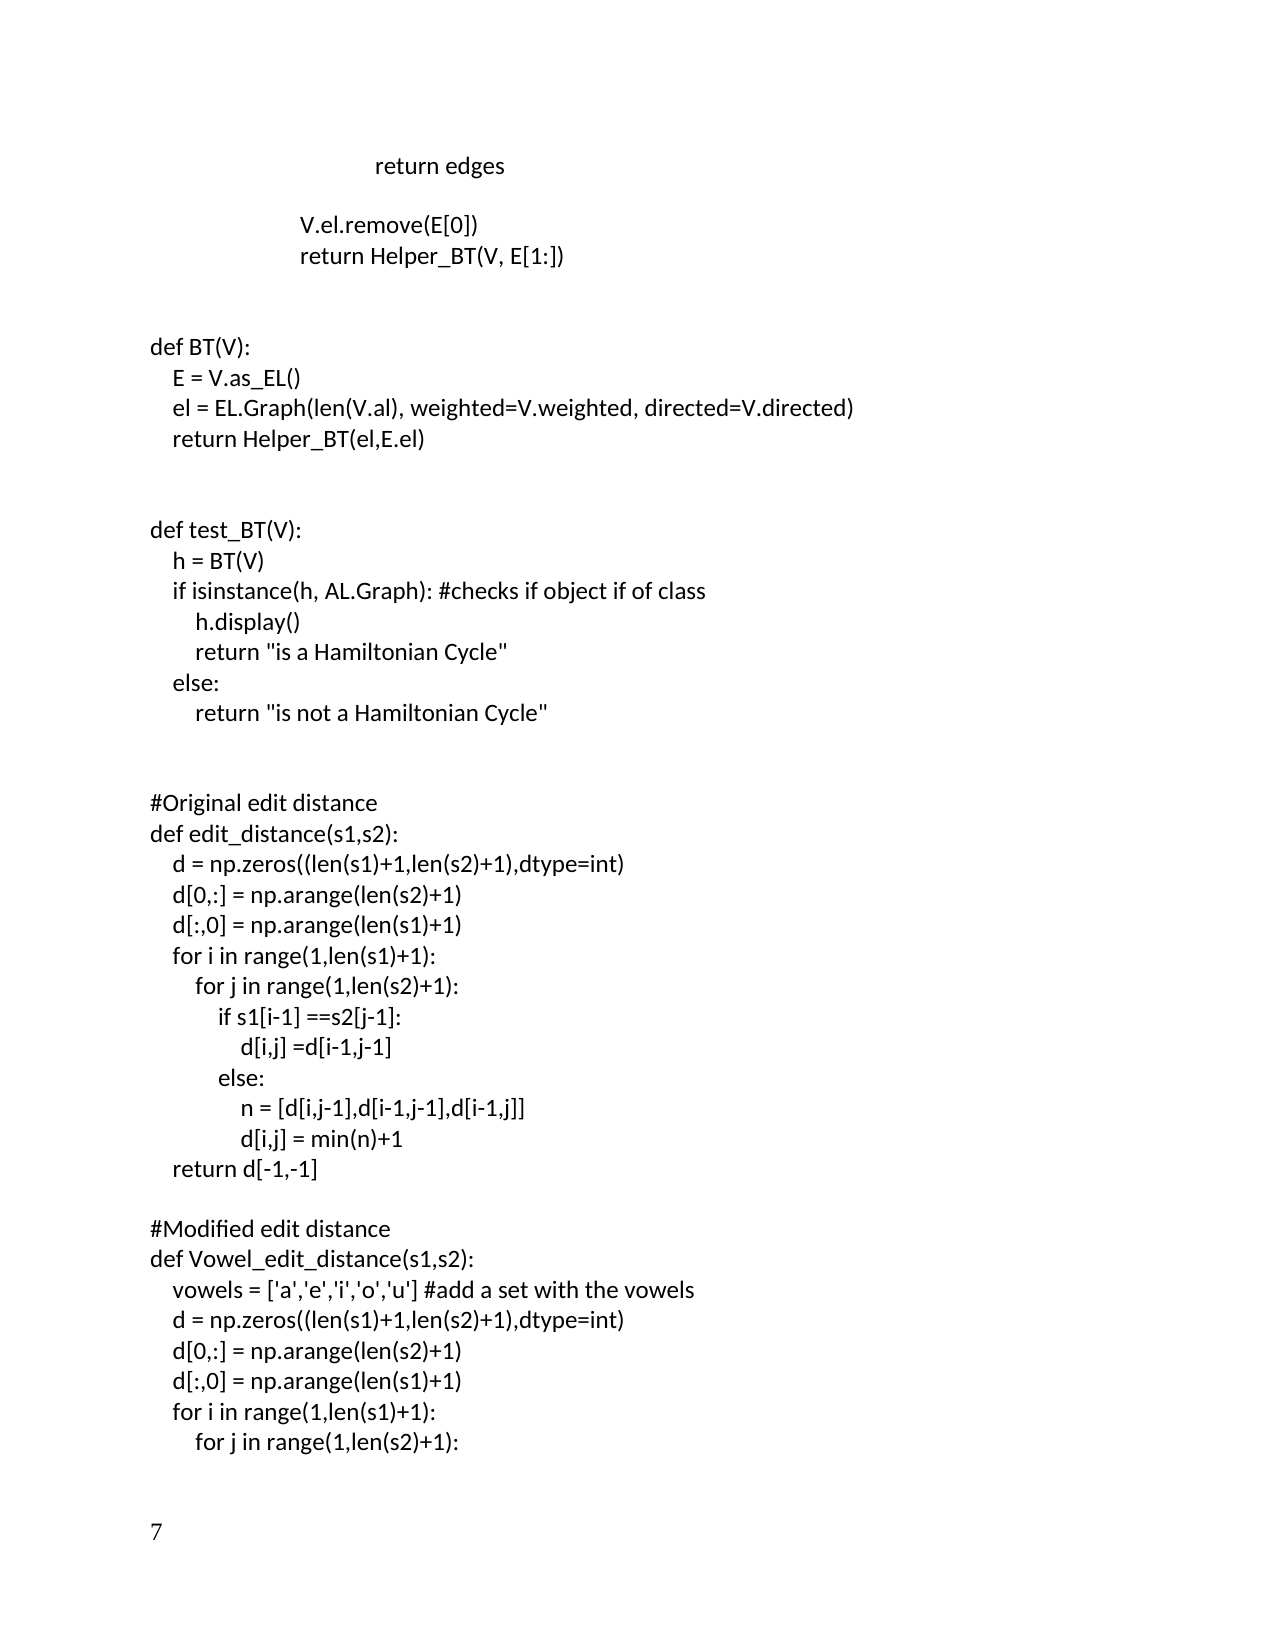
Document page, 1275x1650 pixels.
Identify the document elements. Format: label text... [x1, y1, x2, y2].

text if s1[i-1] ==s2[j-1]: [150, 1001, 1125, 1032]
text n = [d[i,j-1],d[i-1,j-1],d[i-1,j]] [150, 1093, 1125, 1123]
text d[:,0] = np.arange(len(s1)+1) [150, 909, 1125, 940]
text h.display() [150, 606, 1125, 637]
text return edges [150, 150, 1125, 181]
text d[i,j] =d[i-1,j-1] [150, 1032, 1125, 1062]
text V.el.remove(E[0]) [150, 209, 1125, 240]
text d[0,:] = np.arange(len(s2)+1) [150, 1335, 1125, 1366]
text h = BT(V) [150, 545, 1125, 576]
text return "is not a Hamiltonian Cycle" [150, 698, 1125, 728]
text def Vowel_edit_distance(s1,s2): [150, 1243, 1125, 1274]
text return d[-1,-1] [150, 1154, 1125, 1184]
text return "is a Hamiltonian Cycle" [150, 637, 1125, 667]
text d = np.zeros((len(s1)+1,len(s2)+1),dtype=int) [150, 1304, 1125, 1335]
text else: [150, 667, 1125, 698]
text #Modified edit distance [150, 1213, 1125, 1243]
text for j in range(1,len(s2)+1): [150, 1427, 1125, 1457]
text else: [150, 1062, 1125, 1093]
text for i in range(1,len(s1)+1): [150, 1396, 1125, 1427]
text def BT(V): [150, 331, 1125, 362]
text d[0,:] = np.arange(len(s2)+1) [150, 879, 1125, 909]
text for i in range(1,len(s1)+1): [150, 940, 1125, 971]
text if isinstance(h, AL.Graph): #checks if object if of class [150, 576, 1125, 606]
text el = EL.Graph(len(V.al), weighted=V.weighted, directed=V.directed) [150, 392, 1125, 423]
text return Helper_BT(V, E[1:]) [150, 240, 1125, 270]
text d[:,0] = np.arange(len(s1)+1) [150, 1366, 1125, 1396]
text return Helper_BT(el,E.el) [150, 423, 1125, 453]
text d[i,j] = min(n)+1 [150, 1123, 1125, 1154]
text def edit_distance(s1,s2): [150, 818, 1125, 848]
text for j in range(1,len(s2)+1): [150, 971, 1125, 1001]
text #Original edit distance [150, 787, 1125, 818]
text def test_BT(V): [150, 514, 1125, 545]
text E = V.as_EL() [150, 362, 1125, 392]
text vowels = ['a','e','i','o','u'] #add a set with the vowels [150, 1274, 1125, 1304]
text d = np.zeros((len(s1)+1,len(s2)+1),dtype=int) [150, 848, 1125, 879]
